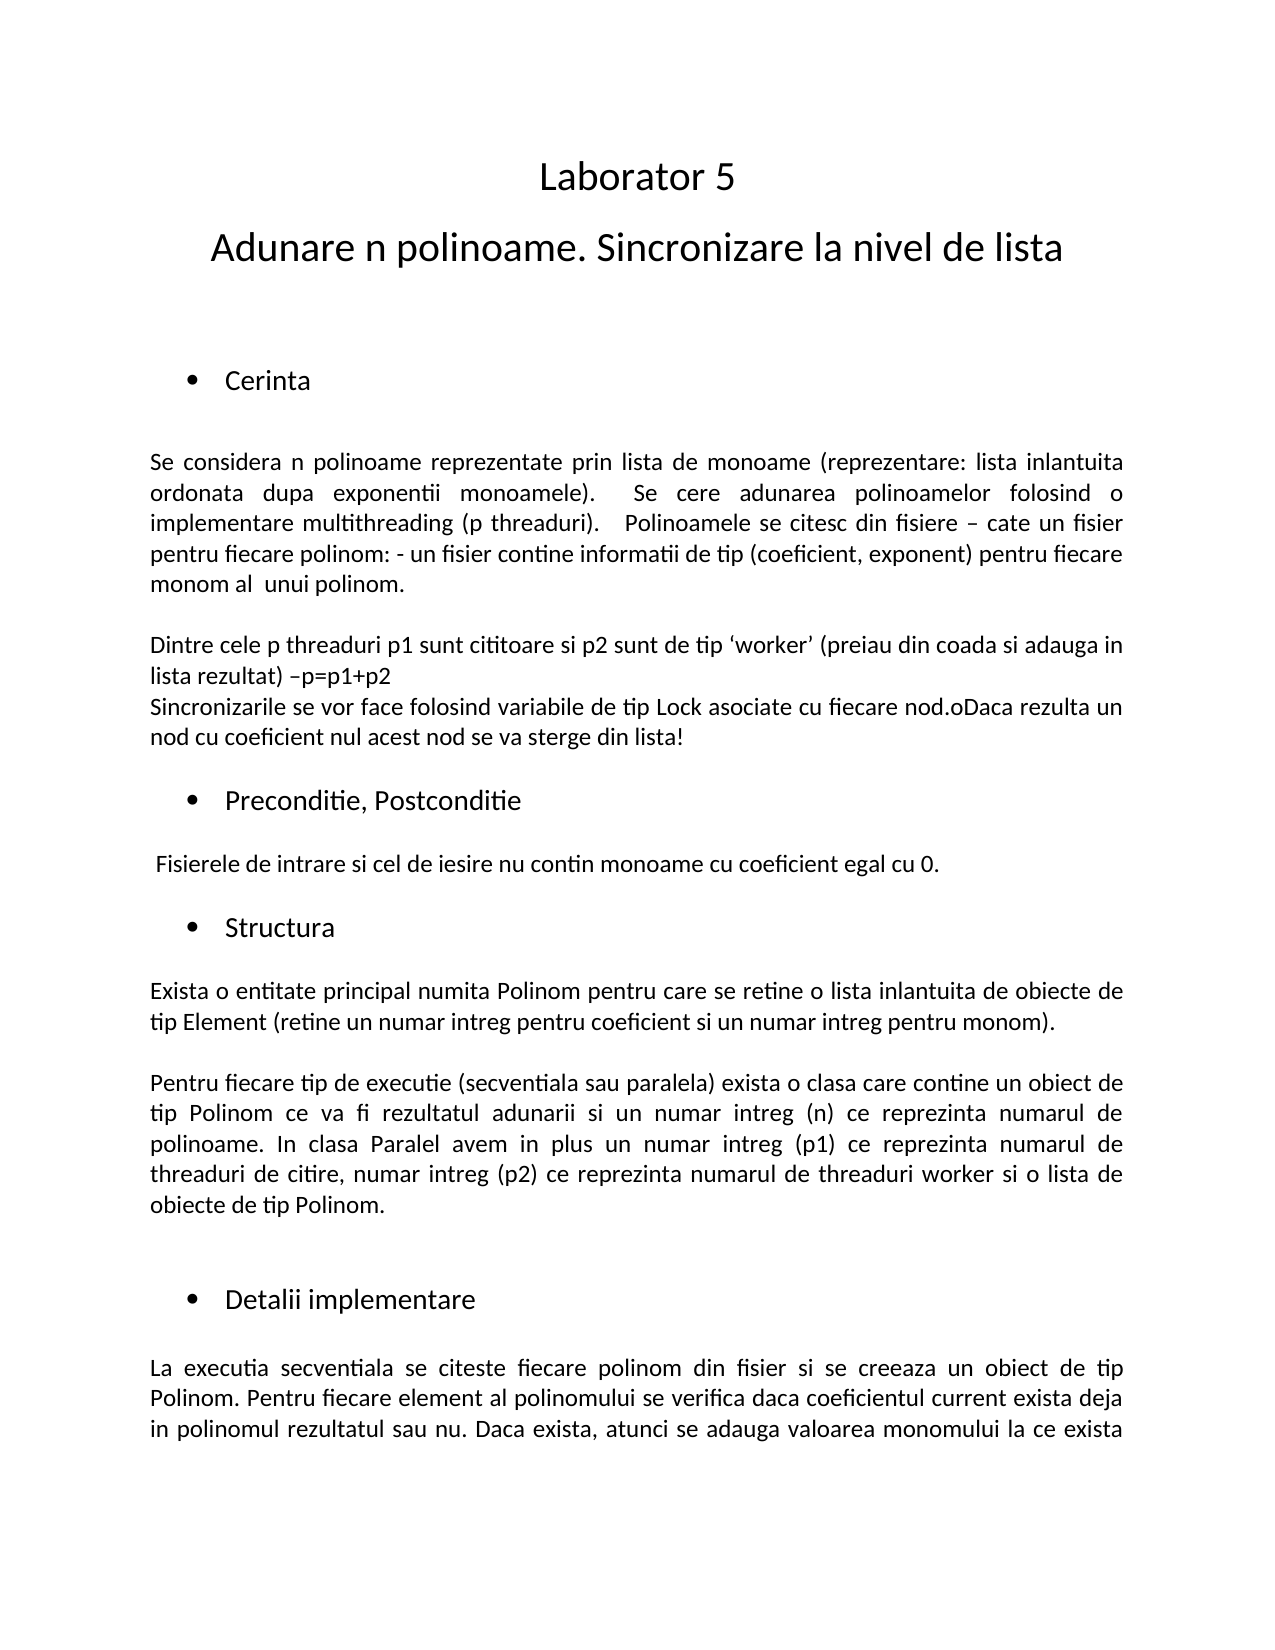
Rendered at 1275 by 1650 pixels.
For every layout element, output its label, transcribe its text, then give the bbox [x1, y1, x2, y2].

text Adunare n polinoame. Sincronizare la nivel de lista [150, 221, 1125, 271]
text Laborator 5 [150, 150, 1125, 201]
text Fisierele de intrare si cel de iesire nu contin monoame cu coeficient egal cu 0. [150, 848, 1125, 879]
list Structura [187, 909, 1125, 945]
text Exista o entitate principal numita Polinom pentru care se retine o lista inlantuita de obiecte de tip Element (retine un numar intreg pentru coeficient si un numar intreg pentru monom). [150, 976, 1125, 1037]
text Sincronizarile se vor face folosind variabile de tip Lock asociate cu fiecare nod.oDaca rezulta un nod cu coeficient nul acest nod se va sterge din lista! [150, 691, 1125, 752]
list Detalii implementare [187, 1281, 1125, 1316]
text Dintre cele p threaduri p1 sunt cititoare si p2 sunt de tip ‘worker’ (preiau din coada si adauga in lista rezultat) –p=p1+p2 [150, 629, 1125, 691]
text Se considera n polinoame reprezentate prin lista de monoame (reprezentare: lista inlantuita ordonata dupa exponentii monoamele). Se cere adunarea polinoamelor folosind o implementare multithreading (p threaduri). Polinoamele se citesc din fisiere – cate un fisier pentru fiecare polinom: - un fisier contine informatii de tip (coeficient, exponent) pentru fiecare monom al unui polinom. [150, 446, 1125, 599]
list Cerinta [187, 362, 1125, 397]
list Preconditie, Postconditie [187, 782, 1125, 818]
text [150, 1352, 1125, 1443]
text Pentru fiecare tip de executie (secventiala sau paralela) exista o clasa care contine un obiect de tip Polinom ce va fi rezultatul adunarii si un numar intreg (n) ce reprezinta numarul de polinoame. In clasa Paralel avem in plus un numar intreg (p1) ce reprezinta numarul de threaduri de citire, numar intreg (p2) ce reprezinta numarul de threaduri worker si o lista de obiecte de tip Polinom. [150, 1067, 1125, 1220]
